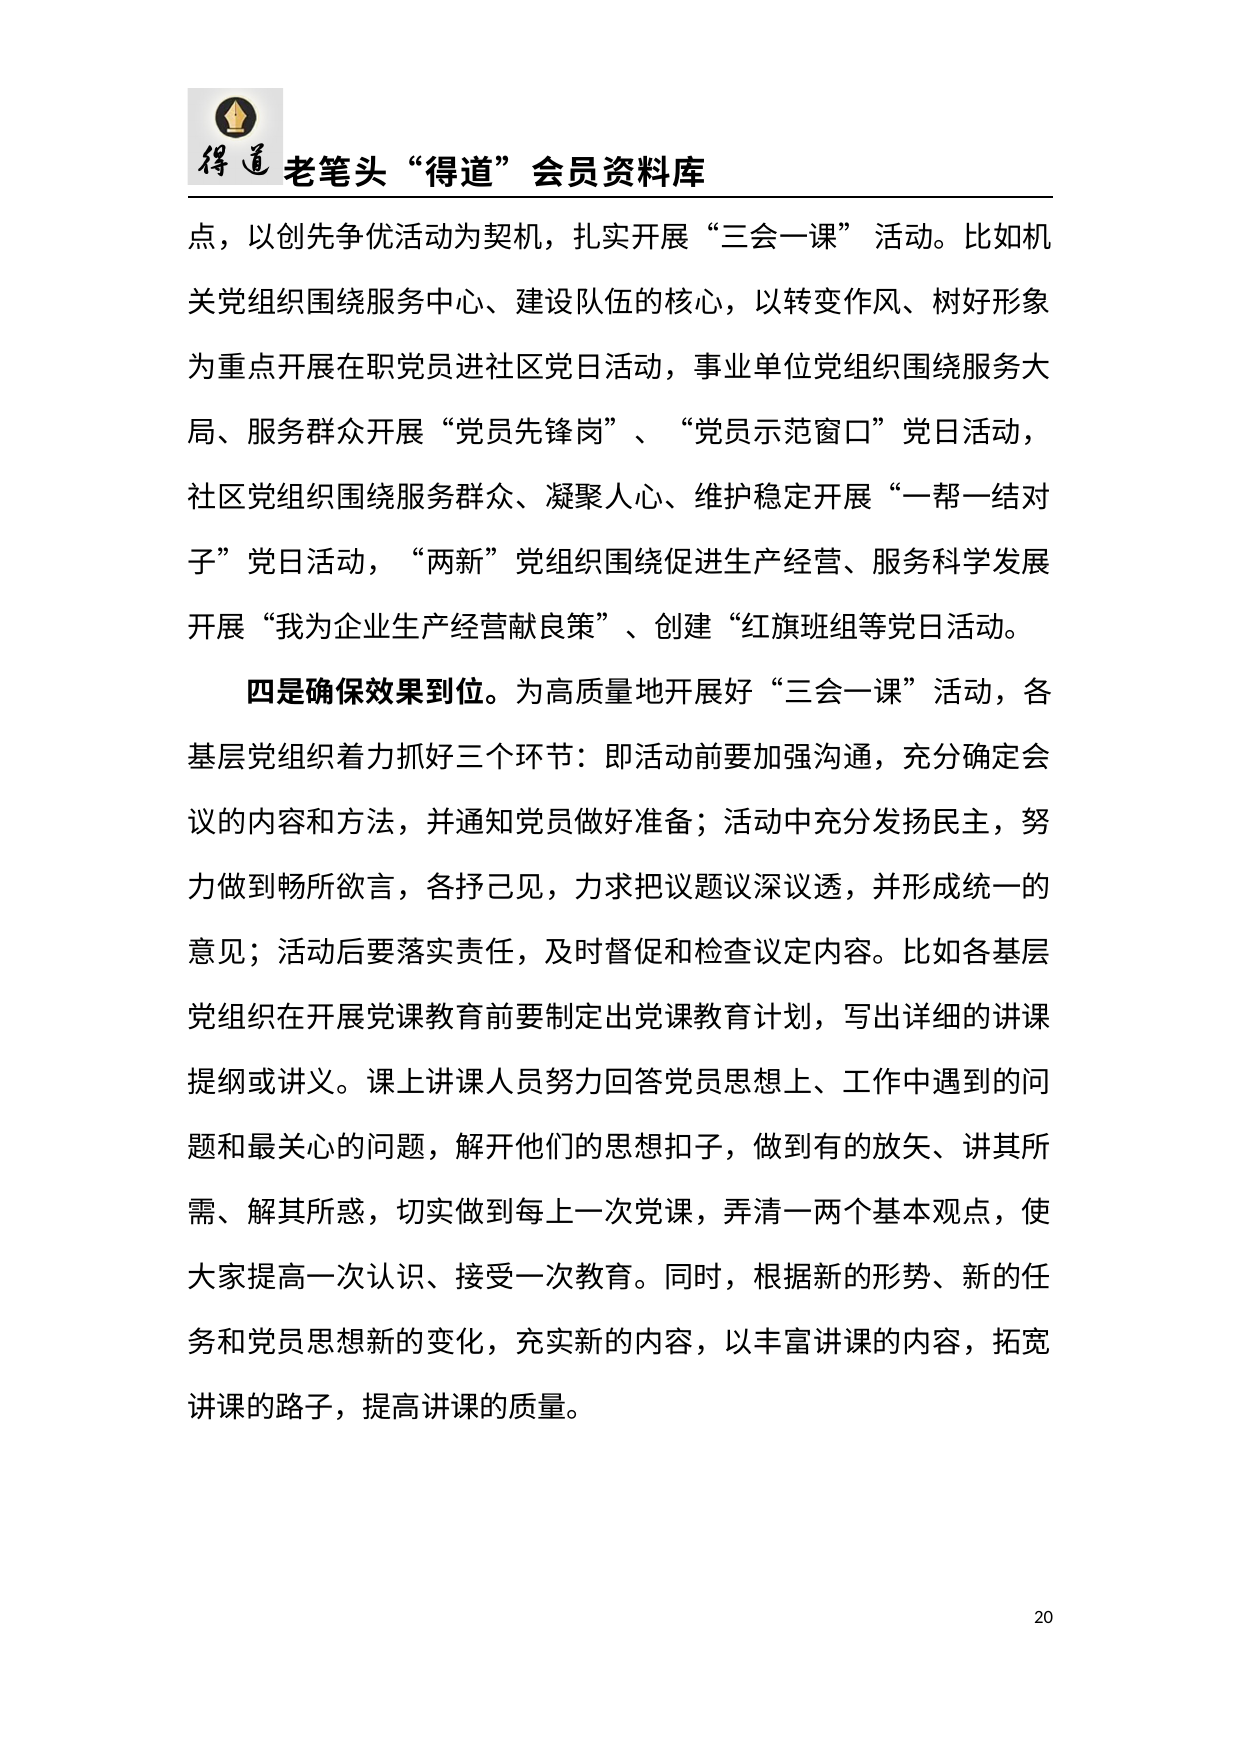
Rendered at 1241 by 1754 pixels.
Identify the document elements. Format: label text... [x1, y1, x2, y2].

picture [187, 88, 284, 185]
text 四是确保效果到位。为高质量地开展好“三会一课”活动，各基层党组织着力抓好三个环节：即活动前要加强沟通，充分确定会议的内容和方法，并通知党员做好准备；活动中充分发扬民主，努力做到畅所欲言，各抒己见，力求把议题议深议透，并形成统一的意见；活动后要落实责任，及时督促和检查议定内容。比如各基层党组织在开展党课教育前要制定出党课教育计划，写出详细的讲课提纲或讲义。课上讲课人员努力回答党员思想上、工作中遇到的问题和最关心的问题，解开他们的思想扣子，做到有的放矢、讲其所需、解其所惑，切实做到每上一次党课，弄清一两个基本观点，使大家提高一次认识、接受一次教育。同时，根据新的形势、新的任务和党员思想新的变化，充实新的内容，以丰富讲课的内容，拓宽讲课的路子，提高讲课的质量。 [187, 657, 1053, 1437]
